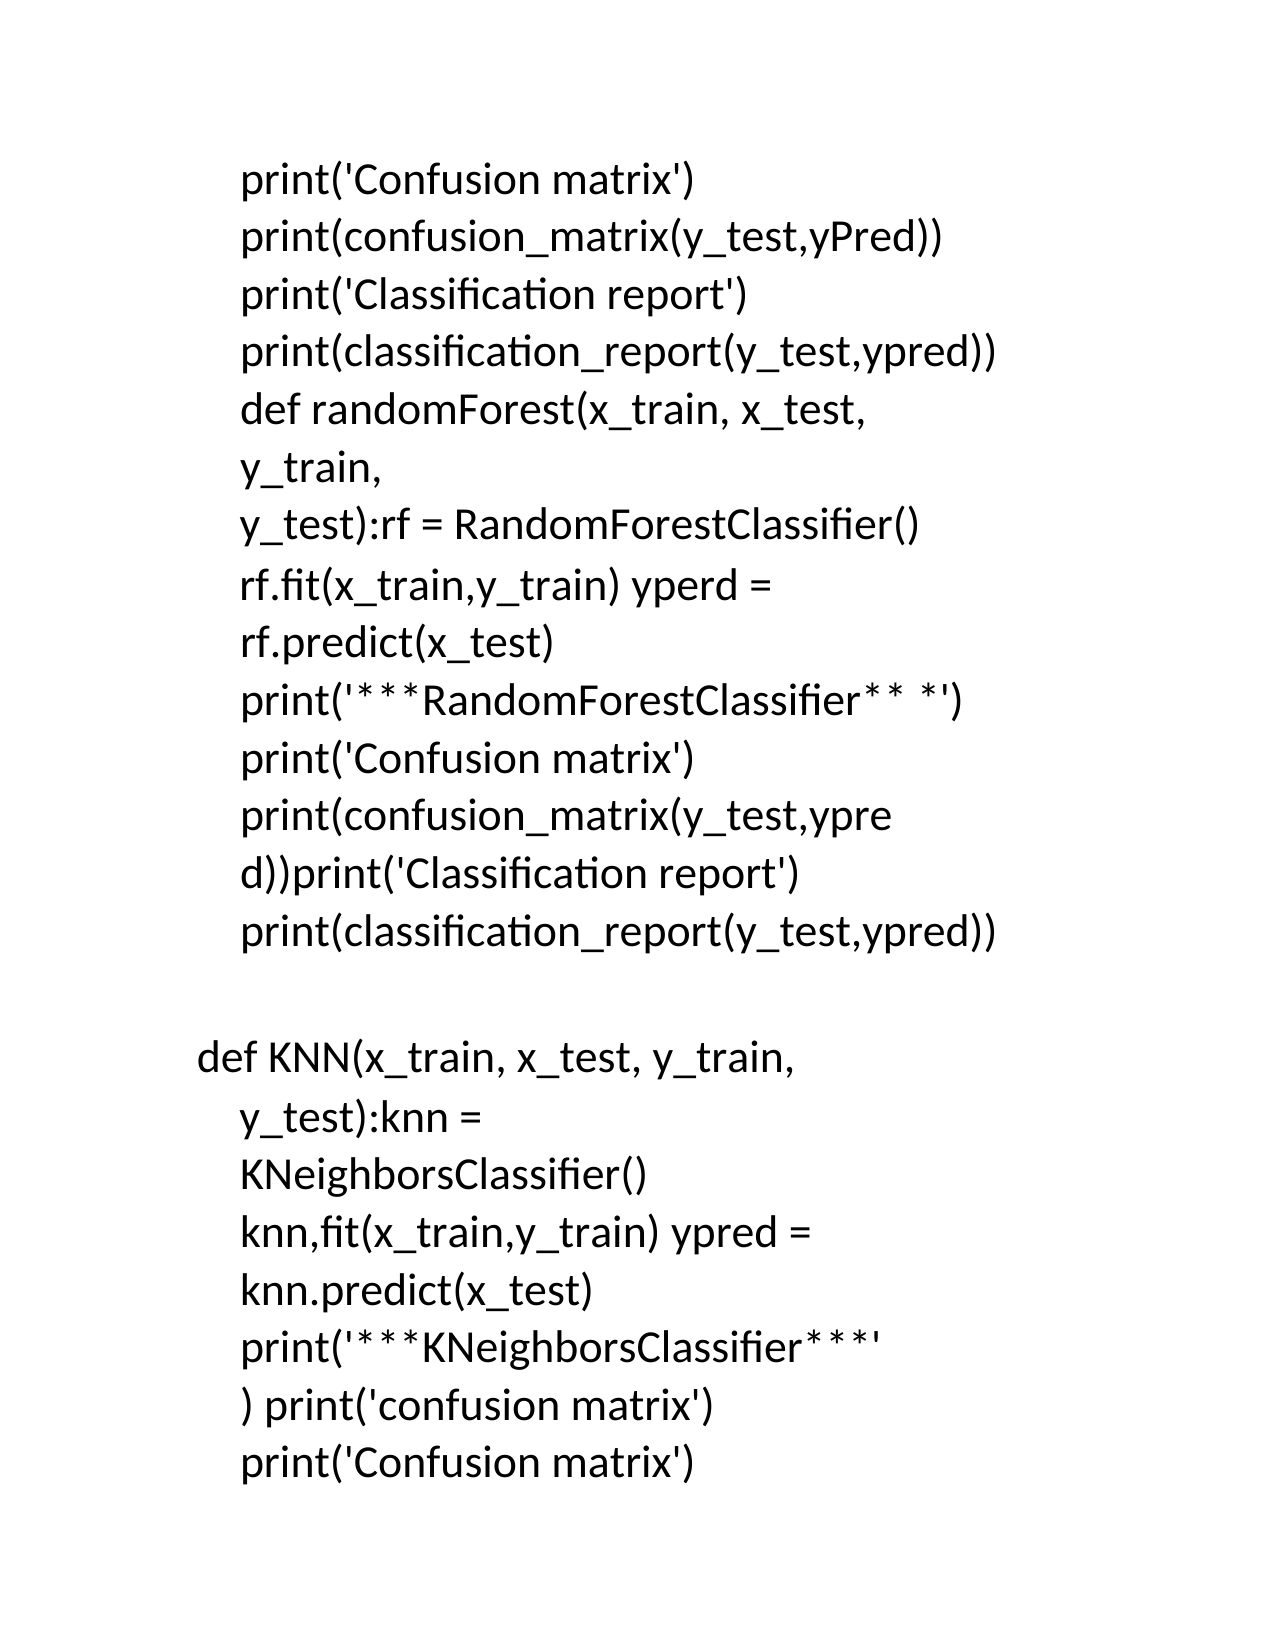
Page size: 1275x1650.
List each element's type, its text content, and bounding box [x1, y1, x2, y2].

text rf.fit(x_train,y_train) yperd = rf.predict(x_test) print('***RandomForestClassifier** *') print('Confusion matrix') print(confusion_matrix(y_test,ypre d))print('Classification report') print(classification_report(y_test,ypred)) [239, 556, 998, 957]
text y_test):knn = KNeighborsClassifier() knn,fit(x_train,y_train) ypred = knn.predict(x_test) print('***KNeighborsClassifier***') print('confusion matrix') print('Confusion matrix') [239, 1088, 895, 1489]
text def KNN(x_train, x_test, y_train, [197, 1028, 1121, 1084]
text y_test):rf = RandomForestClassifier() [139, 495, 1021, 551]
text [239, 149, 998, 493]
